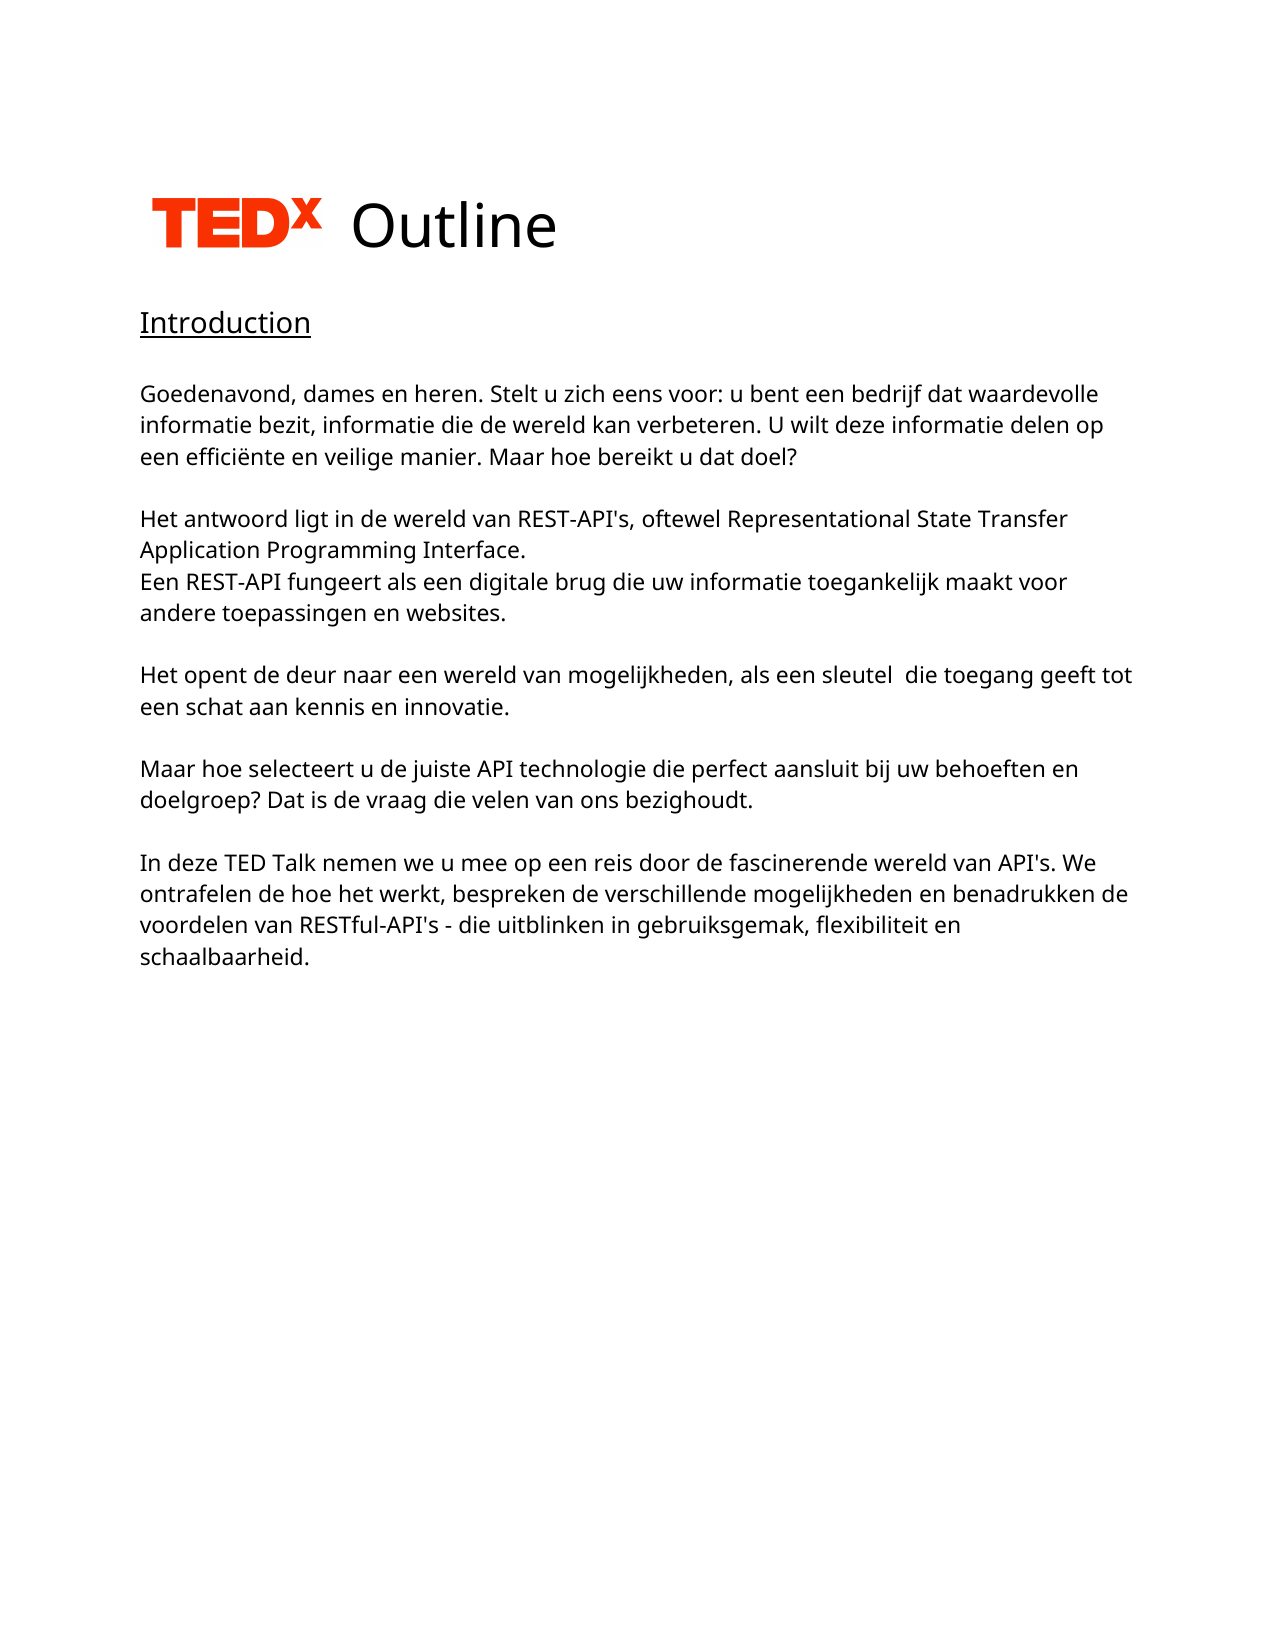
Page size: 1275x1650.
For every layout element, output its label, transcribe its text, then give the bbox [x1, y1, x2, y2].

text Maar hoe selecteert u de juiste API technologie die perfect aansluit bij uw behoeften en doelgroep? Dat is de vraag die velen van ons bezighoudt. [139, 753, 1135, 816]
text Het antwoord ligt in de wereld van REST-API's, oftewel Representational State Transfer Application Programming Interface. [139, 503, 1135, 566]
text Goedenavond, dames en heren. Stelt u zich eens voor: u bent een bedrijf dat waardevolle informatie bezit, informatie die de wereld kan verbeteren. U wilt deze informatie delen op een efficiënte en veilige manier. Maar hoe bereikt u dat doel? [139, 378, 1135, 472]
title Outline [152, 183, 1135, 265]
text Het opent de deur naar een wereld van mogelijkheden, als een sleutel die toegang geeft tot een schat aan kennis en innovatie. [139, 659, 1135, 722]
picture [151, 197, 323, 248]
text Een REST-API fungeert als een digitale brug die uw informatie toegankelijk maakt voor andere toepassingen en websites. [139, 566, 1135, 628]
subtitle Introduction [139, 302, 1135, 342]
text In deze TED Talk nemen we u mee op een reis door de fascinerende wereld van API's. We ontrafelen de hoe het werkt, bespreken de verschillende mogelijkheden en benadrukken de voordelen van RESTful-API's - die uitblinken in gebruiksgemak, flexibiliteit en schaalbaarheid. [139, 847, 1135, 972]
